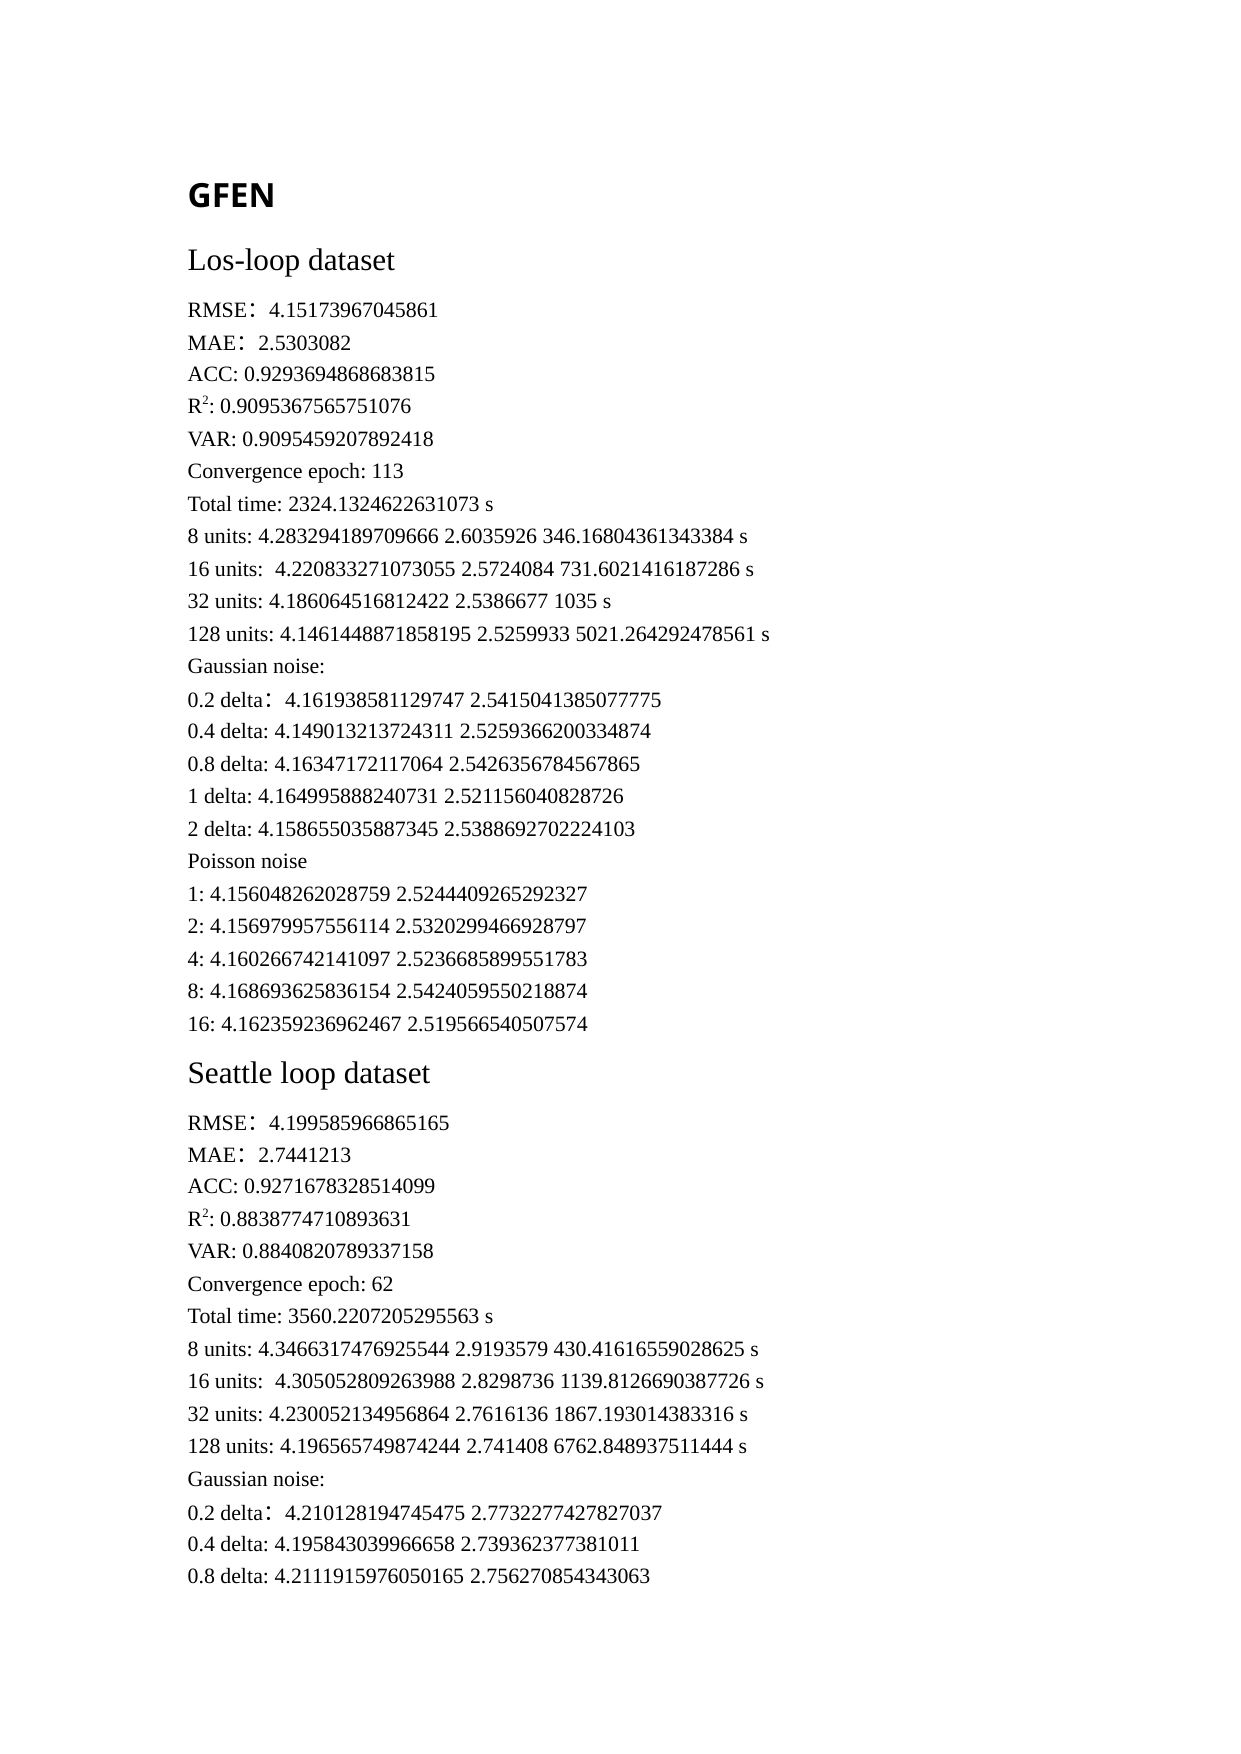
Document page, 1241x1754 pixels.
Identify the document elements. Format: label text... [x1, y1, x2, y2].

text ACC: 0.9271678328514099 [187, 1169, 1053, 1202]
text 128 units: 4.1461448871858195 2.5259933 5021.264292478561 s [187, 617, 1053, 649]
text Convergence epoch: 113 [187, 454, 1053, 487]
text 2: 4.156979957556114 2.5320299466928797 [187, 909, 1053, 942]
text 0.2 delta：4.161938581129747 2.5415041385077775 [187, 682, 1053, 714]
text 16: 4.162359236962467 2.519566540507574 [187, 1007, 1053, 1039]
text RMSE：4.15173967045861 [187, 292, 1053, 324]
text 4: 4.160266742141097 2.5236685899551783 [187, 942, 1053, 974]
text 0.8 delta: 4.2111915976050165 2.756270854343063 [187, 1559, 1053, 1592]
text Seattle loop dataset [187, 1039, 1053, 1104]
text ACC: 0.9293694868683815 [187, 357, 1053, 389]
text 2 delta: 4.158655035887345 2.5388692702224103 [187, 812, 1053, 844]
text Total time: 3560.2207205295563 s [187, 1299, 1053, 1332]
text 1: 4.156048262028759 2.5244409265292327 [187, 877, 1053, 909]
text R2: 0.9095367565751076 [187, 389, 1053, 422]
text Poisson noise [187, 844, 1053, 877]
text Convergence epoch: 62 [187, 1267, 1053, 1299]
text Gaussian noise: [187, 1462, 1053, 1494]
text R2: 0.8838774710893631 [187, 1202, 1053, 1234]
text MAE：2.5303082 [187, 324, 1053, 357]
text Gaussian noise: [187, 649, 1053, 682]
text 128 units: 4.196565749874244 2.741408 6762.848937511444 s [187, 1429, 1053, 1462]
text VAR: 0.9095459207892418 [187, 422, 1053, 454]
text 8: 4.168693625836154 2.5424059550218874 [187, 974, 1053, 1007]
text 16 units: 4.220833271073055 2.5724084 731.6021416187286 s [187, 552, 1053, 584]
text 16 units: 4.305052809263988 2.8298736 1139.8126690387726 s [187, 1364, 1053, 1397]
text 32 units: 4.230052134956864 2.7616136 1867.193014383316 s [187, 1397, 1053, 1429]
text 0.8 delta: 4.16347172117064 2.5426356784567865 [187, 747, 1053, 779]
text 8 units: 4.3466317476925544 2.9193579 430.41616559028625 s [187, 1332, 1053, 1364]
text 0.2 delta：4.210128194745475 2.7732277427827037 [187, 1494, 1053, 1527]
text GFEN [187, 162, 1053, 227]
text RMSE：4.199585966865165 [187, 1104, 1053, 1137]
text Total time: 2324.1324622631073 s [187, 487, 1053, 519]
text 1 delta: 4.164995888240731 2.521156040828726 [187, 779, 1053, 812]
text 0.4 delta: 4.149013213724311 2.5259366200334874 [187, 714, 1053, 747]
text MAE：2.7441213 [187, 1137, 1053, 1169]
text 0.4 delta: 4.195843039966658 2.739362377381011 [187, 1527, 1053, 1559]
text 8 units: 4.283294189709666 2.6035926 346.16804361343384 s [187, 519, 1053, 552]
text VAR: 0.8840820789337158 [187, 1234, 1053, 1267]
text 32 units: 4.186064516812422 2.5386677 1035 s [187, 584, 1053, 617]
text Los-loop dataset [187, 227, 1053, 292]
